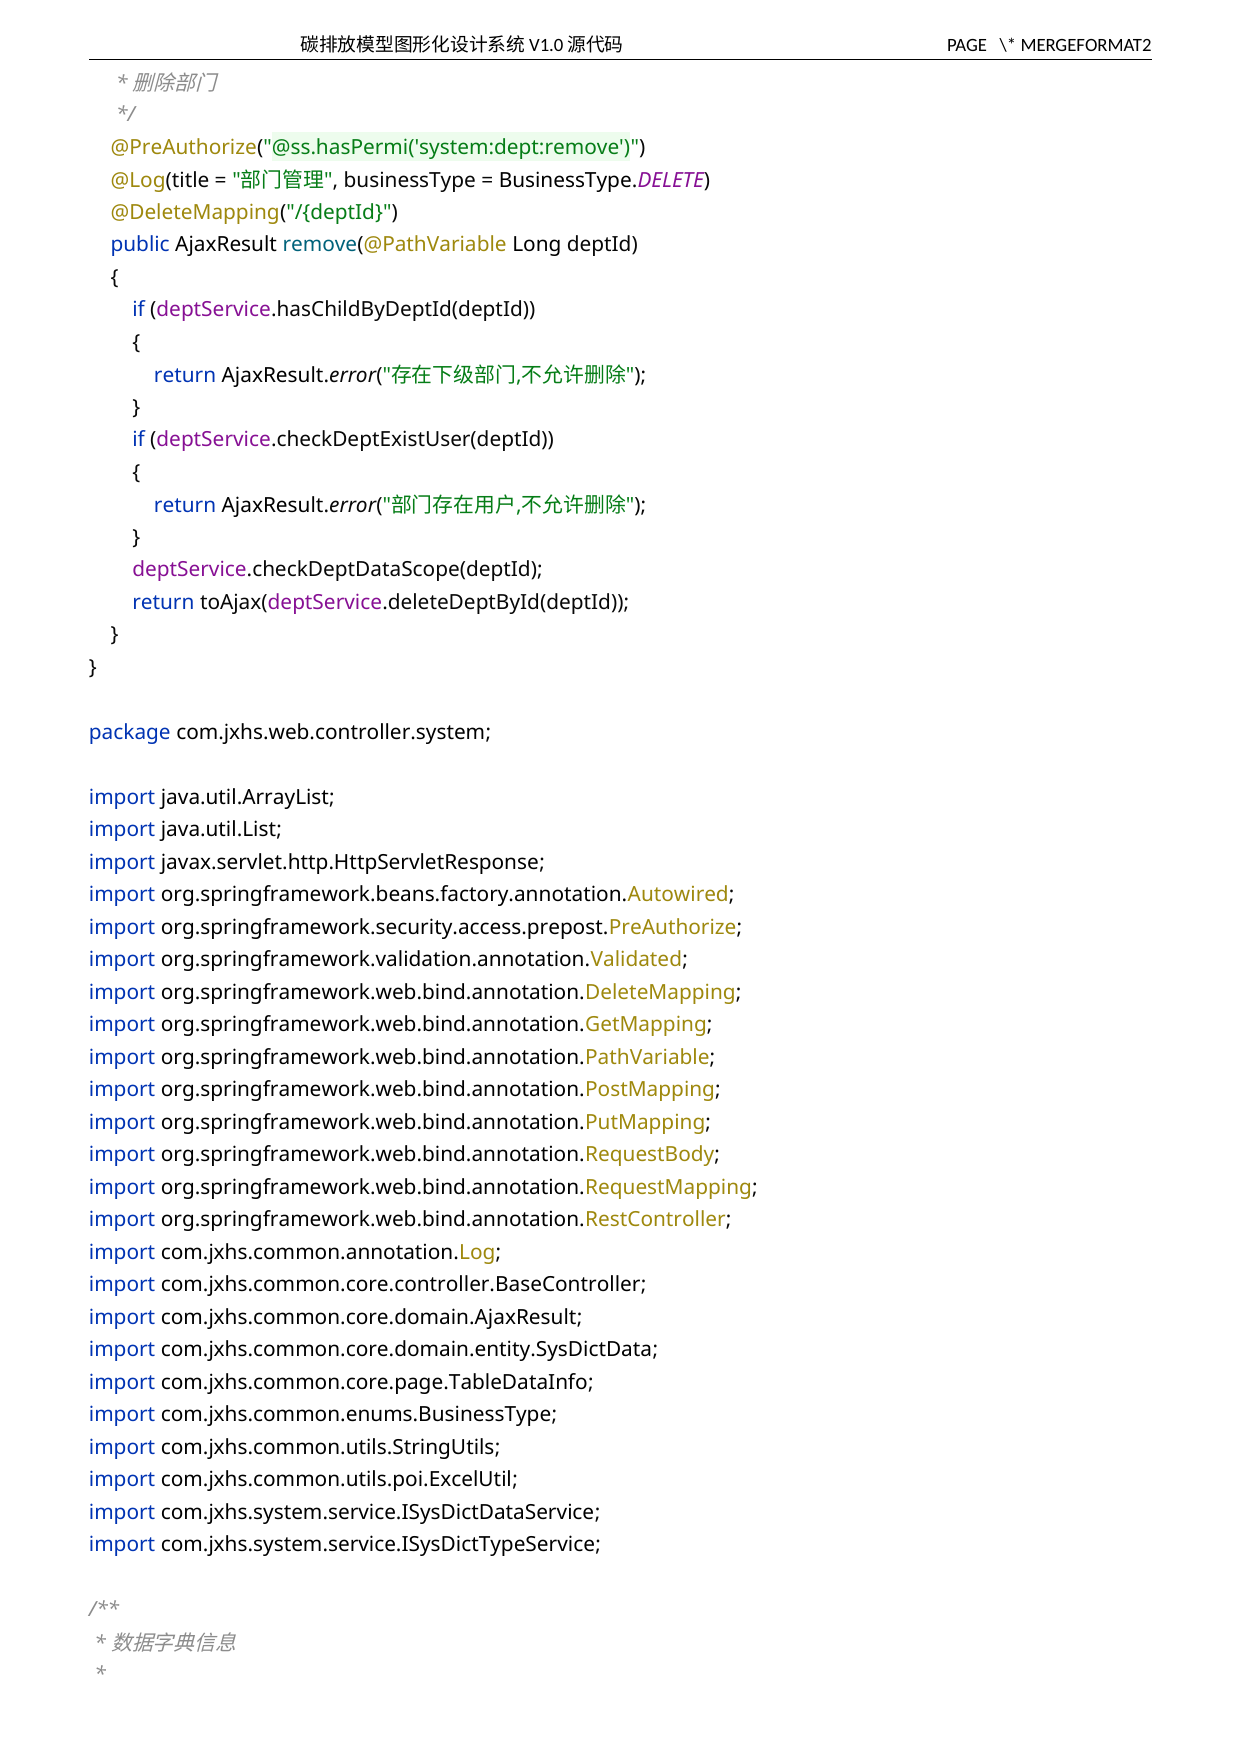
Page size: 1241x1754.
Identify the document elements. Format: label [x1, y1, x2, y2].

text [89, 715, 1152, 1690]
text [89, 65, 1152, 683]
